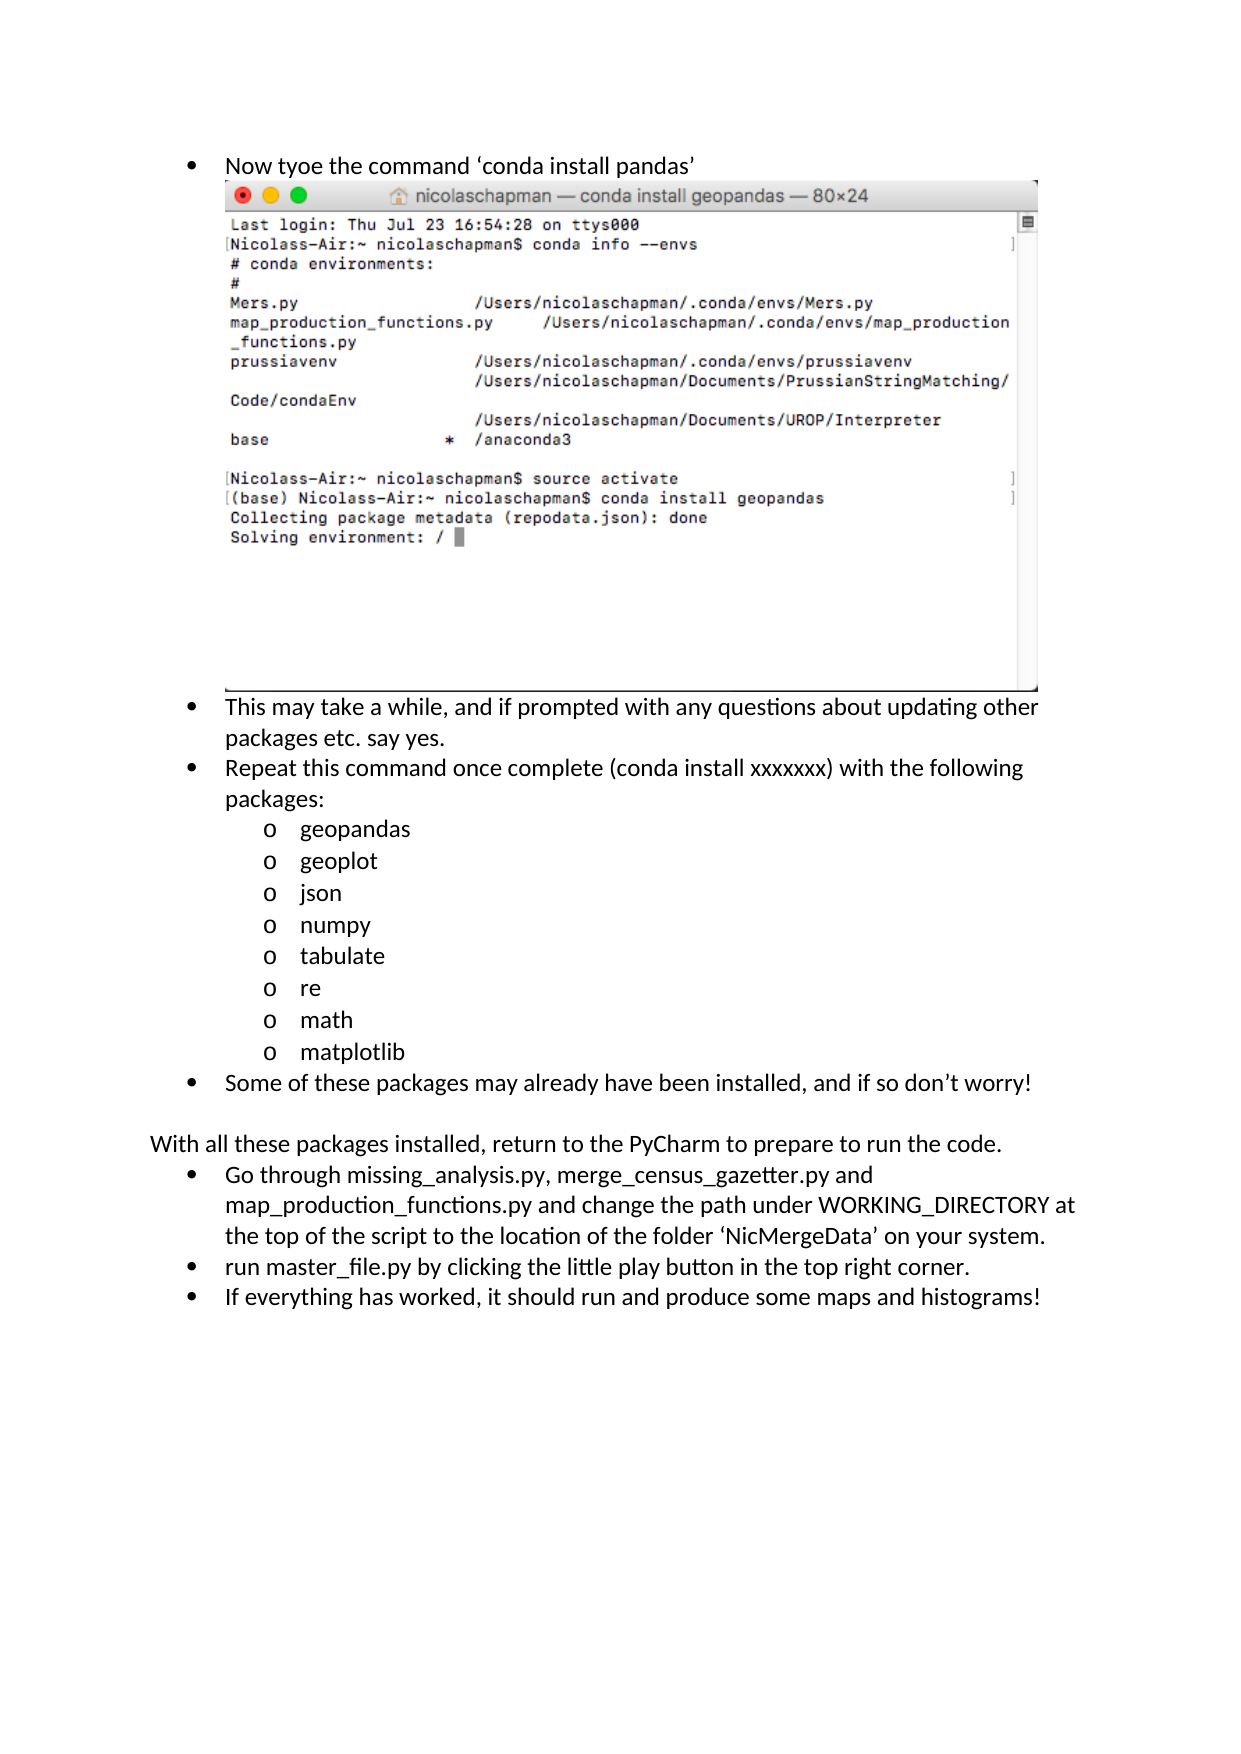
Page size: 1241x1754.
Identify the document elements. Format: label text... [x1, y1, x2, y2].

list If everything has worked, it should run and produce some maps and histograms! [187, 1281, 1090, 1312]
list Repeat this command once complete (conda install xxxxxxx) with the following packages: [187, 752, 1090, 813]
list geoplot [262, 845, 1090, 877]
list json [262, 877, 1090, 909]
list math [262, 1004, 1090, 1036]
list geopandas [262, 813, 1090, 845]
list This may take a while, and if prompted with any questions about updating other packages etc. say yes. [187, 691, 1090, 752]
list tabulate [262, 941, 1090, 972]
text With all these packages installed, return to the PyCharm to prepare to run the code. [150, 1129, 1090, 1159]
list run master_file.py by clicking the little play button in the top right corner. [187, 1251, 1090, 1281]
list matplotlib [262, 1036, 1090, 1068]
picture [225, 180, 1038, 692]
list Go through missing_analysis.py, merge_census_gazetter.py and map_production_functions.py and change the path under WORKING_DIRECTORY at the top of the script to the location of the folder ‘NicMergeData’ on your system. [187, 1159, 1090, 1251]
list numpy [262, 909, 1090, 941]
list re [262, 972, 1090, 1004]
list Some of these packages may already have been installed, and if so don’t worry! [187, 1068, 1090, 1098]
